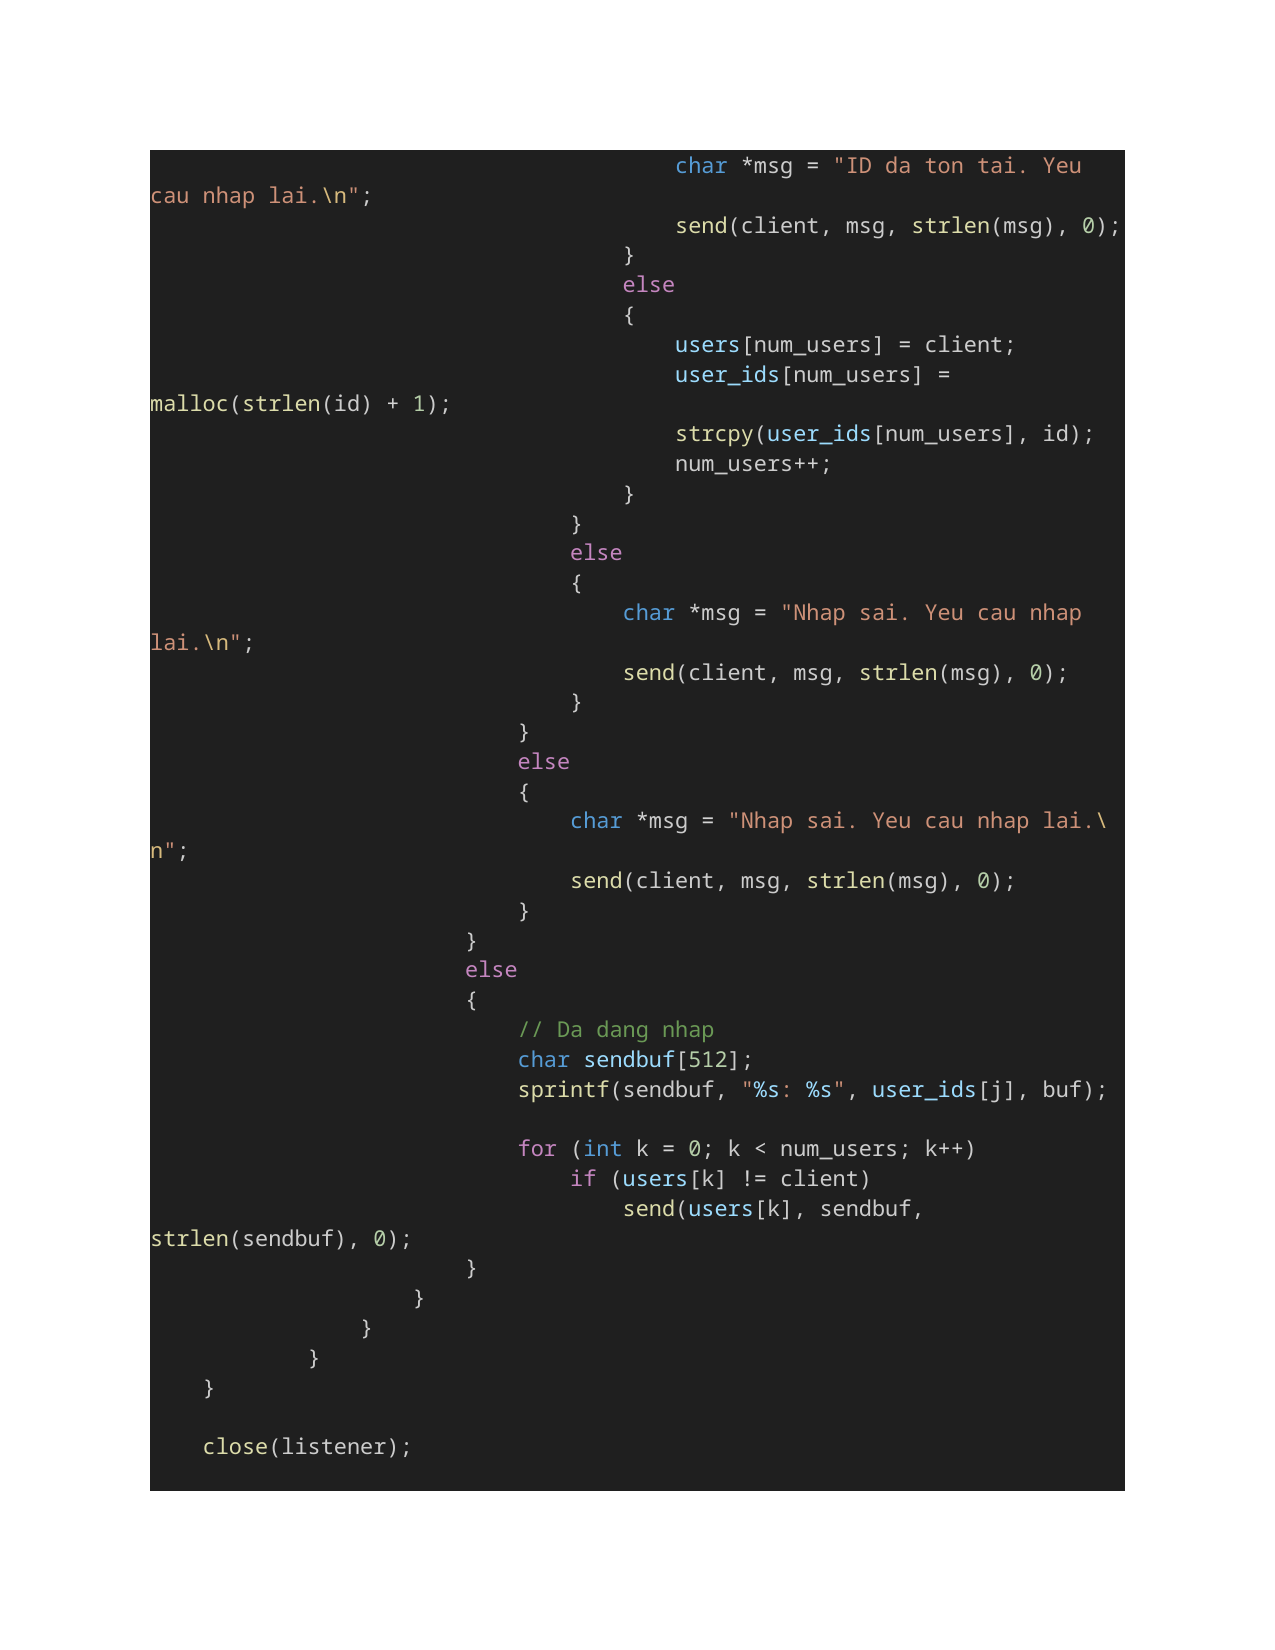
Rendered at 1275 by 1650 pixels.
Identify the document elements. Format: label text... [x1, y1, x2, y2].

text else [150, 269, 1125, 299]
text num_users++; [150, 448, 1125, 478]
text } [150, 478, 1125, 507]
text } [150, 924, 1125, 954]
text { [150, 776, 1125, 805]
text send(users[k], sendbuf, strlen(sendbuf), 0); [150, 1193, 1125, 1252]
text char *msg = "ID da ton tai. Yeu cau nhap lai.\n"; [150, 150, 1125, 209]
text char sendbuf[512]; [150, 1044, 1125, 1073]
text send(client, msg, strlen(msg), 0); [150, 656, 1125, 686]
text } [150, 895, 1125, 924]
text } [150, 686, 1125, 716]
text users[num_users] = client; [150, 329, 1125, 358]
text char *msg = "Nhap sai. Yeu cau nhap lai.\n"; [150, 805, 1125, 865]
text } [150, 716, 1125, 746]
text strcpy(user_ids[num_users], id); [150, 418, 1125, 448]
text } [150, 507, 1125, 537]
text else [150, 954, 1125, 984]
text { [150, 567, 1125, 597]
text } [150, 1342, 1125, 1371]
text } [150, 1371, 1125, 1401]
text } [150, 1252, 1125, 1282]
text else [150, 746, 1125, 776]
text } [150, 1282, 1125, 1312]
text // Da dang nhap [150, 1014, 1125, 1044]
text sprintf(sendbuf, "%s: %s", user_ids[j], buf); [150, 1073, 1125, 1103]
text } [150, 239, 1125, 269]
text if (users[k] != client) [150, 1163, 1125, 1193]
text send(client, msg, strlen(msg), 0); [150, 209, 1125, 239]
text close(listener); [150, 1431, 1125, 1461]
text user_ids[num_users] = malloc(strlen(id) + 1); [150, 358, 1125, 418]
text char *msg = "Nhap sai. Yeu cau nhap lai.\n"; [150, 597, 1125, 656]
text { [150, 299, 1125, 329]
text } [150, 1312, 1125, 1342]
text send(client, msg, strlen(msg), 0); [150, 865, 1125, 895]
text else [150, 537, 1125, 567]
text { [150, 984, 1125, 1014]
text for (int k = 0; k < num_users; k++) [150, 1133, 1125, 1163]
